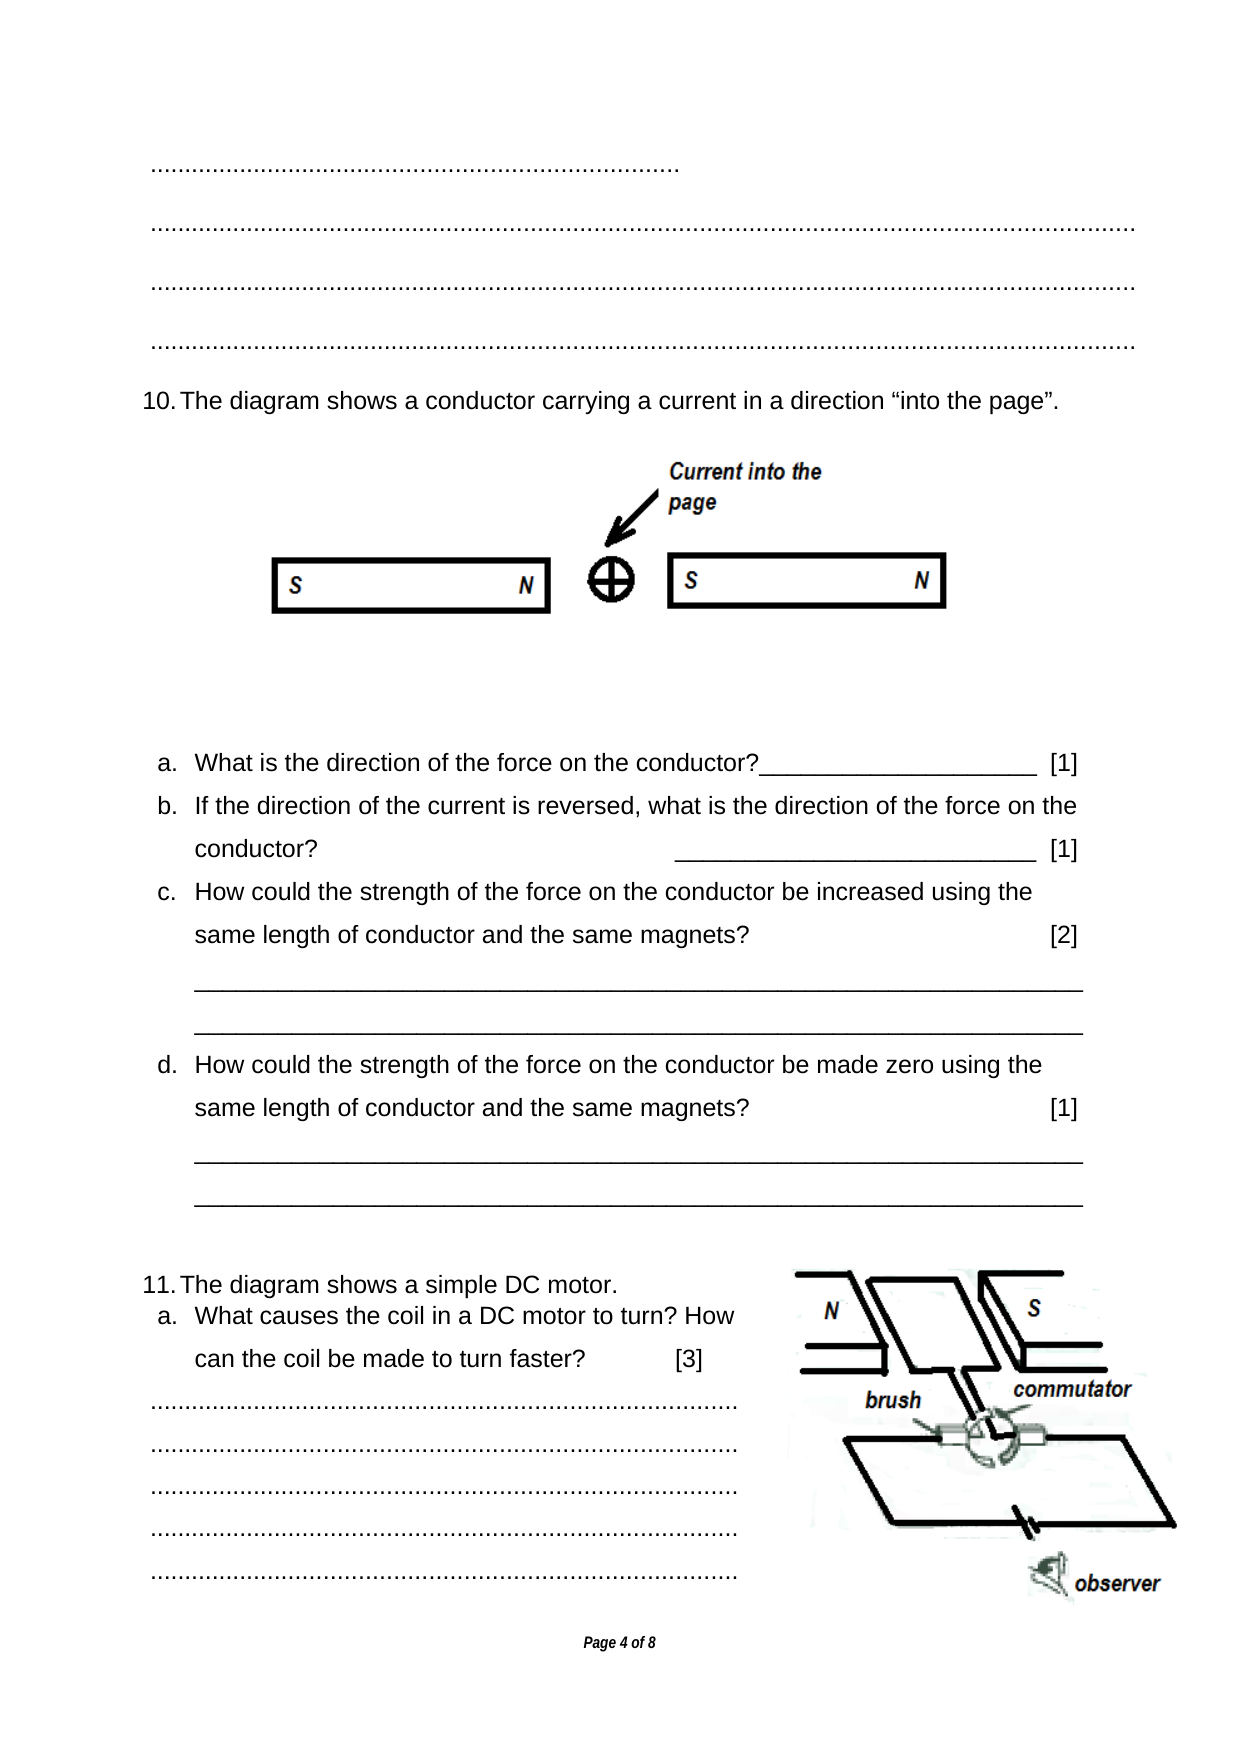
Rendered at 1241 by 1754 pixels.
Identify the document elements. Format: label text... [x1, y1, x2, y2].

list How could the strength of the force on the conductor be made zero using the same length of conductor and the same magnets? [1] ________________________________________________________________________________________________________________________________ [157, 1050, 1090, 1208]
list What is the direction of the force on the conductor?____________________ [1] [157, 748, 1090, 777]
list The diagram shows a conductor carrying a current in a direction “into the page”. [142, 386, 1090, 415]
list How could the strength of the force on the conductor be increased using the same length of conductor and the same magnets? [2] ________________________________________________________________________________________________________________________________ [157, 877, 1090, 1036]
list The diagram shows a simple DC motor. [142, 1270, 785, 1299]
list If the direction of the current is reversed, what is the direction of the force on the conductor? __________________________ [1] [157, 791, 1090, 863]
picture [785, 1239, 1182, 1614]
list What causes the coil in a DC motor to turn? How can the coil be made to turn faster? [3] [157, 1301, 785, 1373]
picture [253, 427, 956, 640]
